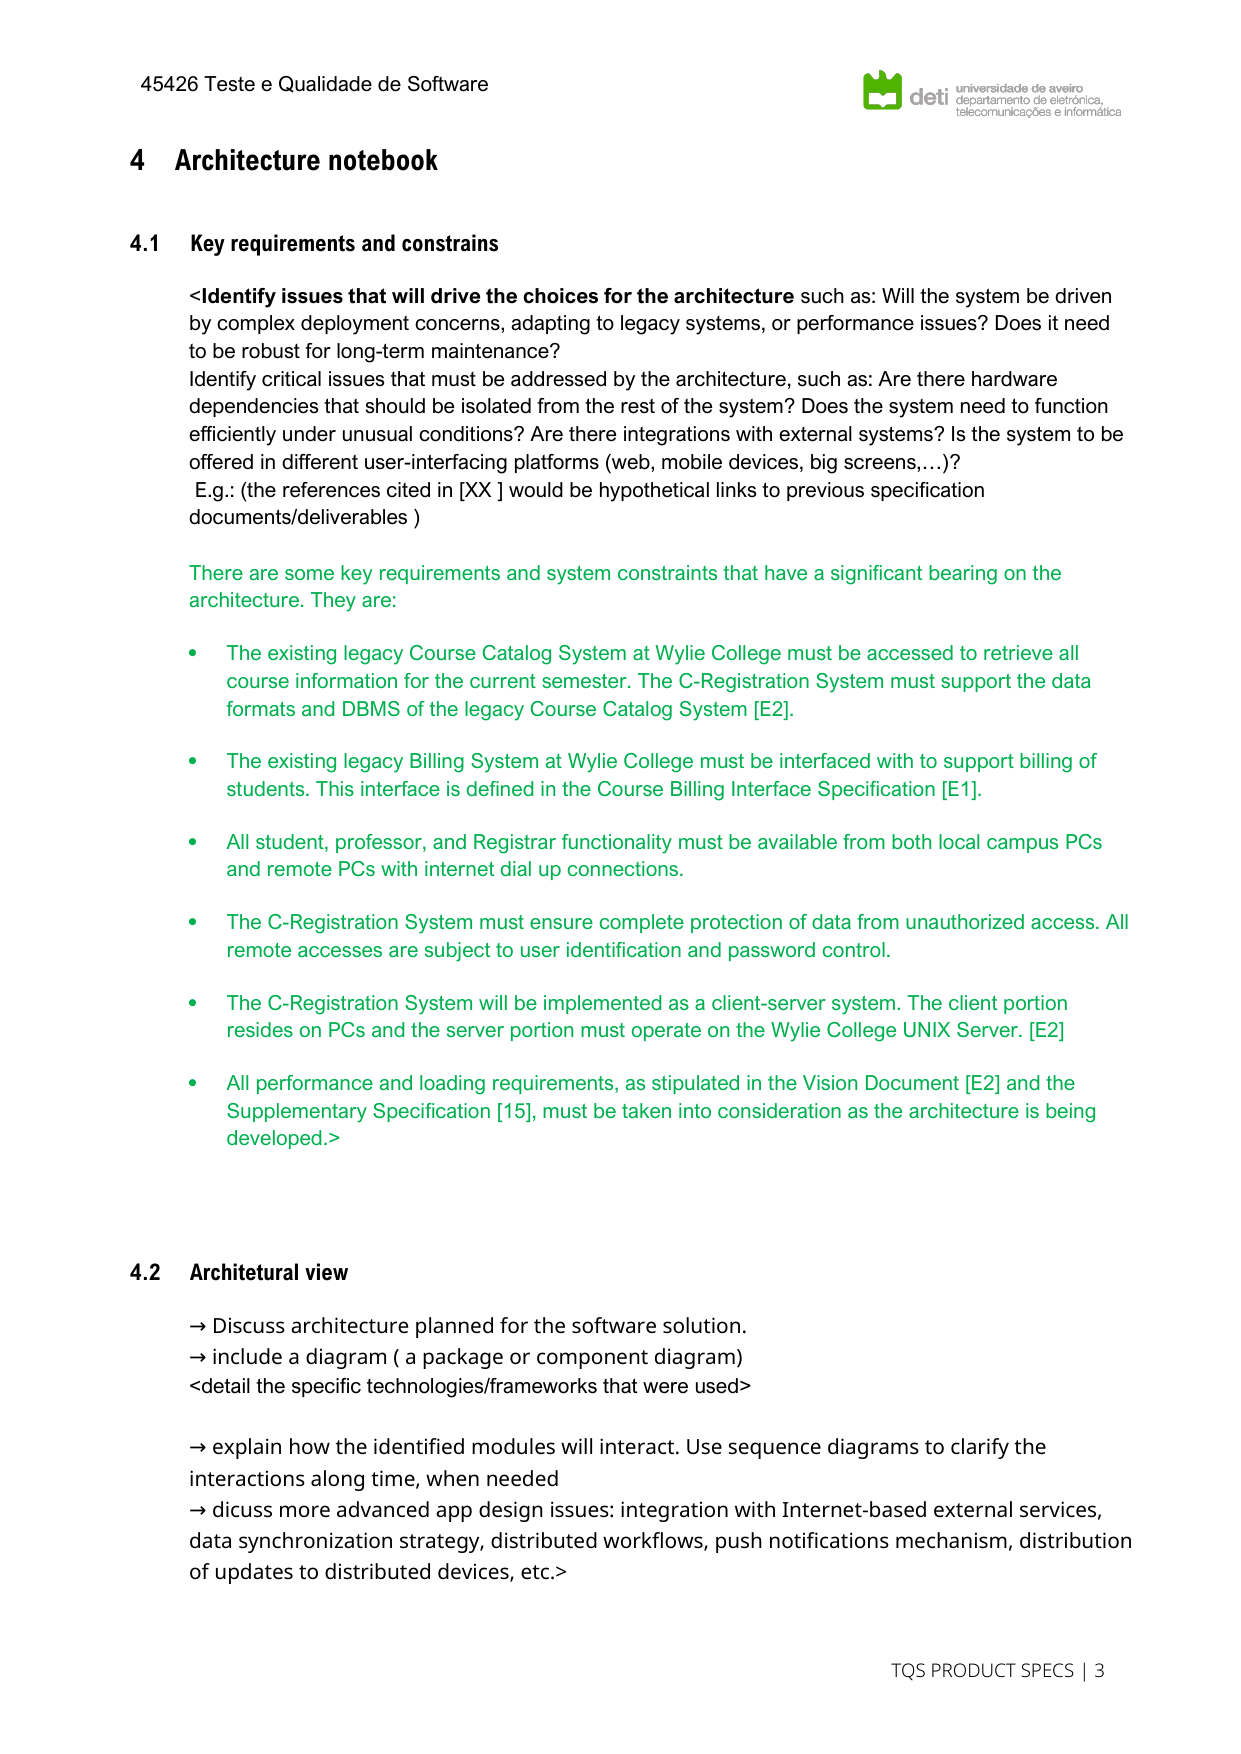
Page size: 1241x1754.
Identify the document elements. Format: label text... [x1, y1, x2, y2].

text → Discuss architecture planned for the software solution. [189, 1311, 1134, 1339]
text E.g.: (the references cited in [XX ] would be hypothetical links to previous specification documents/deliverables ) [189, 477, 1134, 529]
text Identify critical issues that must be addressed by the architecture, such as: Are there hardware dependencies that should be isolated from the rest of the system? Does the system need to function efficiently under unusual conditions? Are there integrations with external systems? Is the system to be offered in different user-interfacing platforms (web, mobile devices, big screens,…)? [189, 366, 1134, 474]
list The existing legacy Billing System at Wylie College must be interfaced with to support billing of students. This interface is defined in the Course Billing Interface Specification [E1]. [189, 748, 1134, 801]
text <detail the specific technologies/frameworks that were used> [189, 1373, 1134, 1399]
list The C-Registration System must ensure complete protection of data from unauthorized access. All remote accesses are subject to user identification and password control. [189, 909, 1134, 962]
list All performance and loading requirements, as stipulated in the Vision Document [E2] and the Supplementary Specification [15], must be taken into consideration as the architecture is being developed.> [189, 1070, 1134, 1151]
list The existing legacy Course Catalog System at Wylie College must be accessed to retrieve all course information for the current semester. The C-Registration System must support the data formats and DBMS of the legacy Course Catalog System [E2]. [189, 640, 1134, 721]
subtitle Architetural view [130, 1256, 1134, 1286]
text <Identify issues that will drive the choices for the architecture such as: Will the system be driven by complex deployment concerns, adapting to legacy systems, or performance issues? Does it need to be robust for long-term maintenance? [189, 283, 1134, 363]
text There are some key requirements and system constraints that have a significant bearing on the architecture. They are: [189, 560, 1134, 613]
text → include a diagram ( a package or component diagram) [189, 1342, 1134, 1371]
list All student, professor, and Registrar functionality must be available from both local campus PCs and remote PCs with internet dial up connections. [189, 829, 1134, 882]
subtitle Architecture notebook [130, 144, 1134, 177]
text → dicuss more advanced app design issues: integration with Internet-based external services, data synchronization strategy, distributed workflows, push notifications mechanism, distribution of updates to distributed devices, etc.> [189, 1495, 1134, 1586]
text → explain how the identified modules will interact. Use sequence diagrams to clarify the interactions along time, when needed [189, 1432, 1134, 1492]
list The C-Registration System will be implemented as a client-server system. The client portion resides on PCs and the server portion must operate on the Wylie College UNIX Server. [E2] [189, 989, 1134, 1042]
subtitle Key requirements and constrains [130, 227, 1134, 258]
picture [863, 70, 1122, 119]
